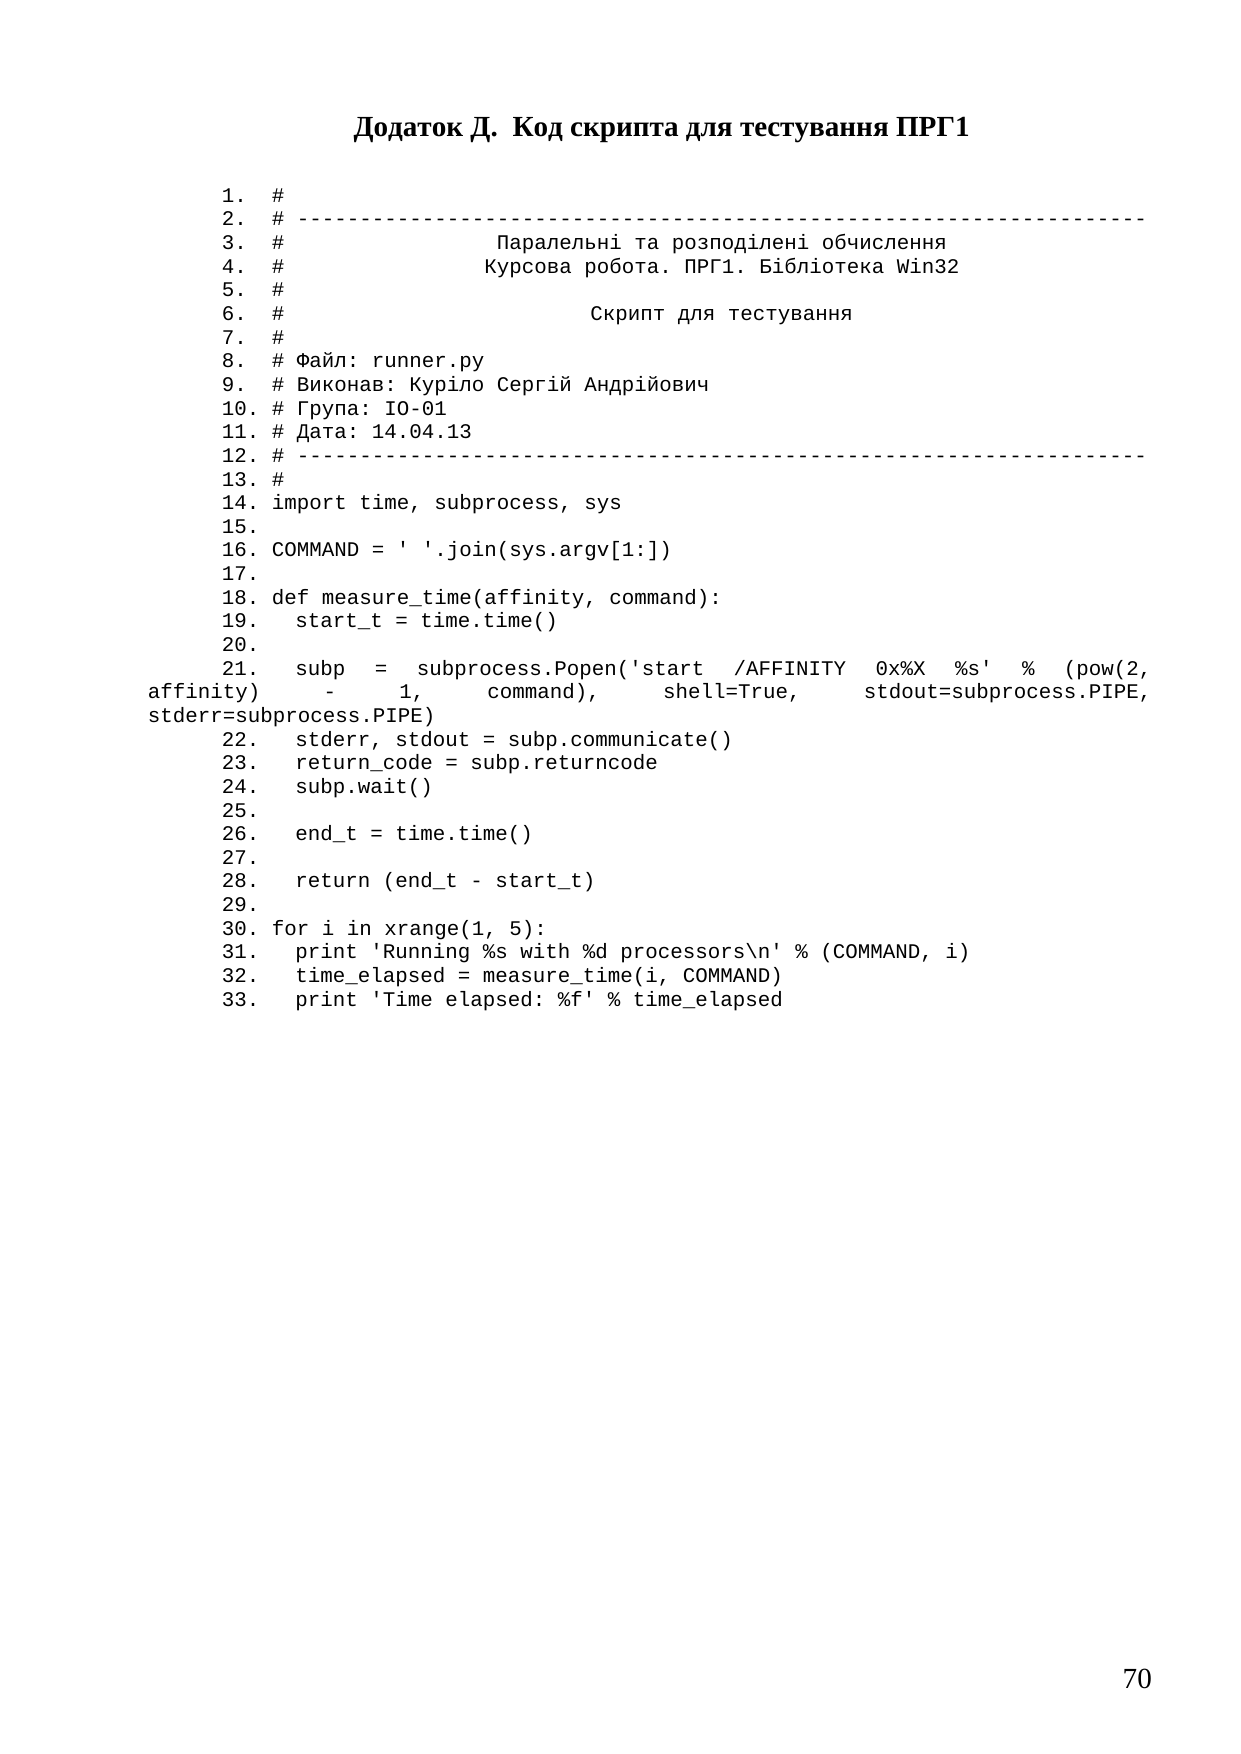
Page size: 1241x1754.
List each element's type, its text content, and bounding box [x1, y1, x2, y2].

text 8. # Файл: runner.py [148, 350, 1152, 374]
text 27. [148, 847, 1152, 871]
text 10. # Група: ІО-01 [148, 398, 1152, 421]
text 26. end_t = time.time() [148, 823, 1152, 847]
text 17. [148, 563, 1152, 587]
text 30. for i in xrange(1, 5): [148, 918, 1152, 941]
text 12. # -------------------------------------------------------------------- [148, 445, 1152, 468]
text 4. # Курсова робота. ПРГ1. Бібліотека Win32 [148, 256, 1152, 279]
text 9. # Виконав: Куріло Сергій Андрійович [148, 374, 1152, 398]
text 14. import time, subprocess, sys [148, 492, 1152, 516]
text 2. # -------------------------------------------------------------------- [148, 208, 1152, 232]
text 16. COMMAND = ' '.join(sys.argv[1:]) [148, 539, 1152, 563]
text 33. print 'Time elapsed: %f' % time_elapsed [148, 989, 1152, 1012]
text 3. # Паралельні та розподілені обчислення [148, 232, 1152, 256]
text 32. time_elapsed = measure_time(i, COMMAND) [148, 965, 1152, 989]
text 21. subp = subprocess.Popen('start /AFFINITY 0x%X %s' % (pow(2, affinity) - 1, command), shell=True, stdout=subprocess.PIPE, stderr=subprocess.PIPE) [148, 658, 1152, 729]
text 6. # Скрипт для тестування [148, 303, 1152, 327]
text 7. # [148, 327, 1152, 350]
text 1. # [148, 185, 1152, 208]
text 11. # Дата: 14.04.13 [148, 421, 1152, 445]
text 20. [148, 634, 1152, 658]
text 28. return (end_t - start_t) [148, 871, 1152, 894]
text Код скрипта для тестування ПРГ1 [251, 109, 1152, 143]
text 23. return_code = subp.returncode [148, 752, 1152, 776]
text 13. # [148, 468, 1152, 492]
text 19. start_t = time.time() [148, 610, 1152, 634]
text 24. subp.wait() [148, 776, 1152, 799]
text 25. [148, 799, 1152, 823]
text 22. stderr, stdout = subp.communicate() [148, 729, 1152, 752]
text 18. def measure_time(affinity, command): [148, 587, 1152, 610]
text 5. # [148, 279, 1152, 303]
text 29. [148, 894, 1152, 918]
text 31. print 'Running %s with %d processors\n' % (COMMAND, i) [148, 941, 1152, 965]
text 15. [148, 516, 1152, 539]
